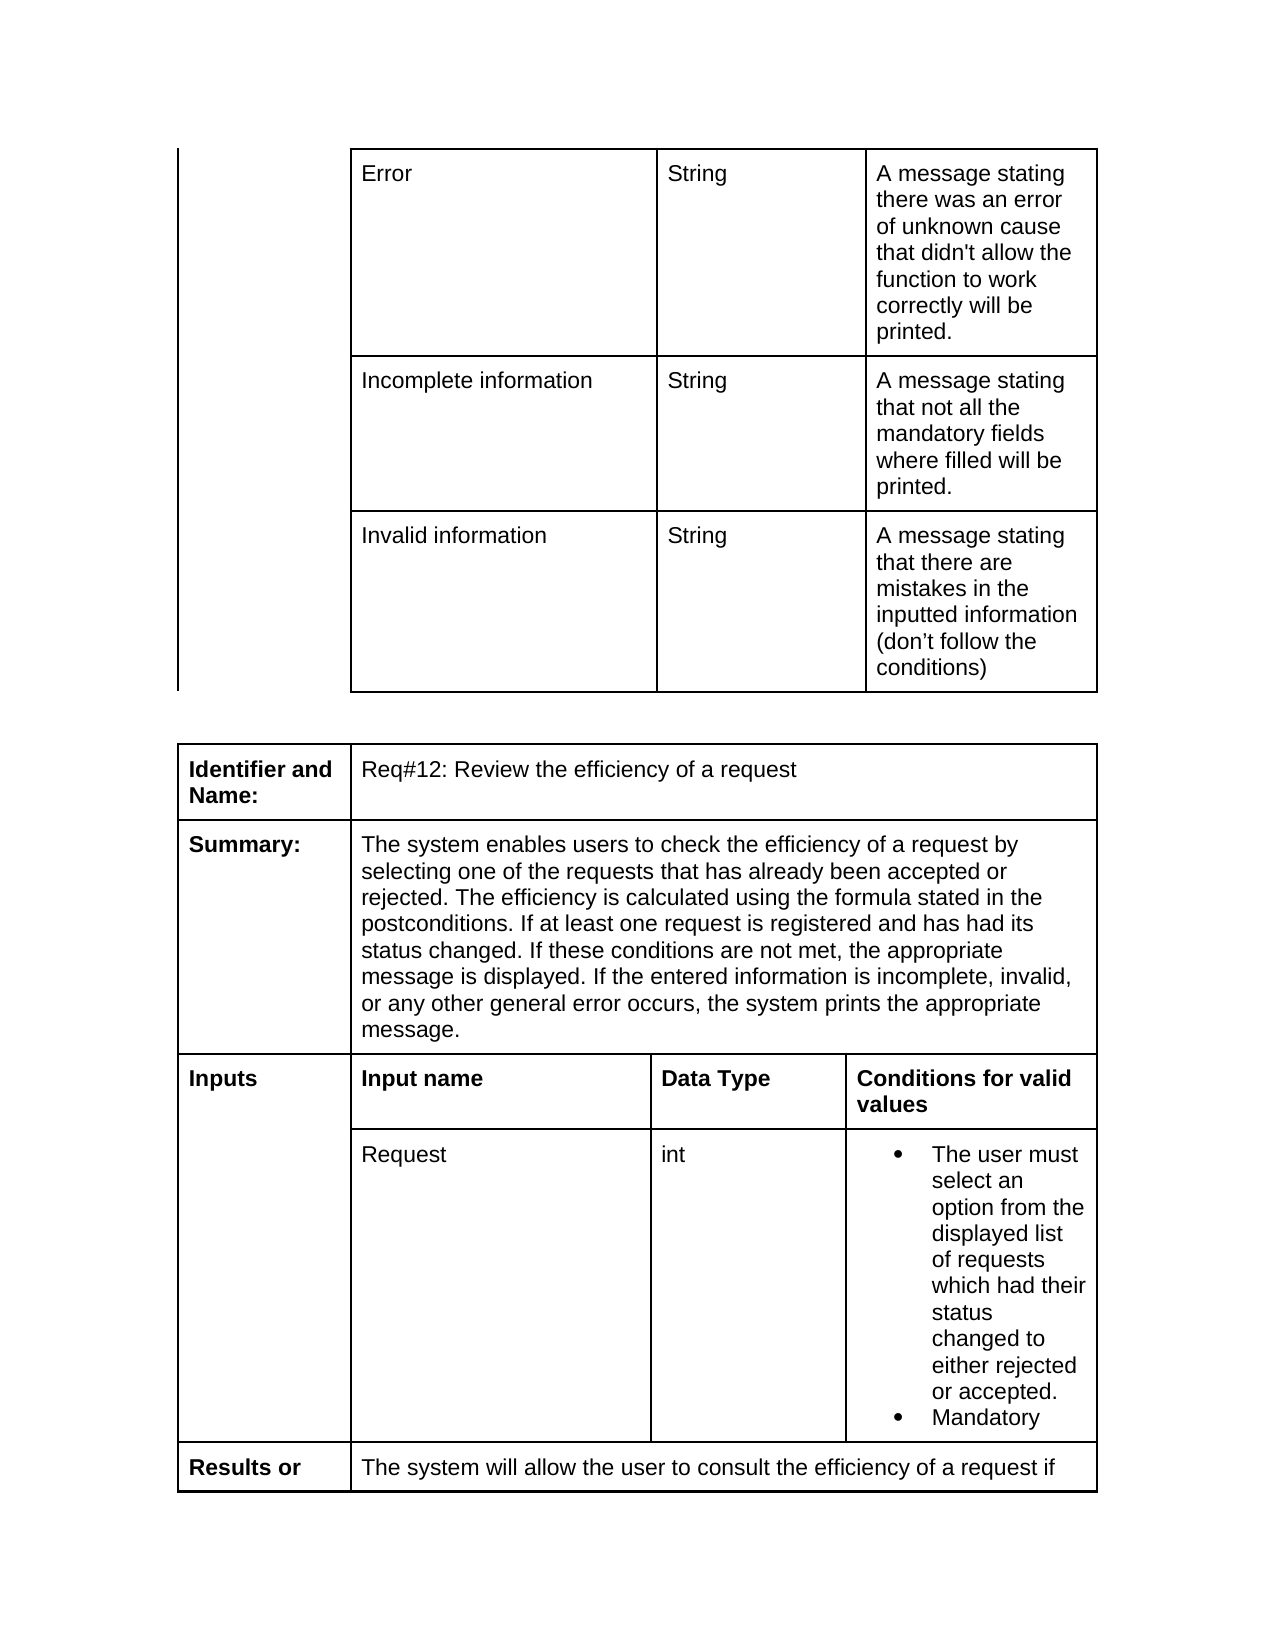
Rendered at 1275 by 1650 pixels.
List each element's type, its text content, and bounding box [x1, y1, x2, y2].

table_cell The user must select an option from the displayed list of requests which had their status changed to either rejected or accepted. Mandatory [847, 1130, 1096, 1441]
table_cell Data Type [652, 1055, 845, 1128]
table_cell Input name [352, 1055, 650, 1128]
table_cell Invalid information [352, 512, 656, 691]
table_header Identifier and Name: [179, 745, 350, 819]
table_cell The system enables users to check the efficiency of a request by selecting one of the requests that has already been accepted or rejected. The efficiency is calculated using the formula stated in the postconditions. If at least one request is registered and has had its status changed. If these conditions are not met, the appropriate message is displayed. If the entered information is incomplete, invalid, or any other general error occurs, the system prints the appropriate message. [352, 821, 1096, 1053]
table_cell Results or postcondition [179, 1443, 350, 1490]
table_cell Incomplete information [352, 357, 656, 510]
table_cell Inputs [179, 1055, 350, 1441]
table_cell String [658, 512, 865, 691]
table_header Req#12: Review the efficiency of a request [352, 745, 1096, 819]
table_cell String [658, 150, 865, 355]
table_cell Conditions for valid values [847, 1055, 1096, 1128]
table_cell Summary: [179, 821, 350, 1053]
table_cell int [652, 1130, 845, 1441]
table_cell A message stating that there are mistakes in the inputted information (don’t follow the conditions) [867, 512, 1096, 691]
table_cell A message stating there was an error of unknown cause that didn't allow the function to work correctly will be printed. [867, 150, 1096, 355]
table_cell String [658, 357, 865, 510]
table_cell A message stating that not all the mandatory fields where filled will be printed. [867, 357, 1096, 510]
table_cell Request [352, 1130, 650, 1441]
table_cell Error [352, 150, 656, 355]
